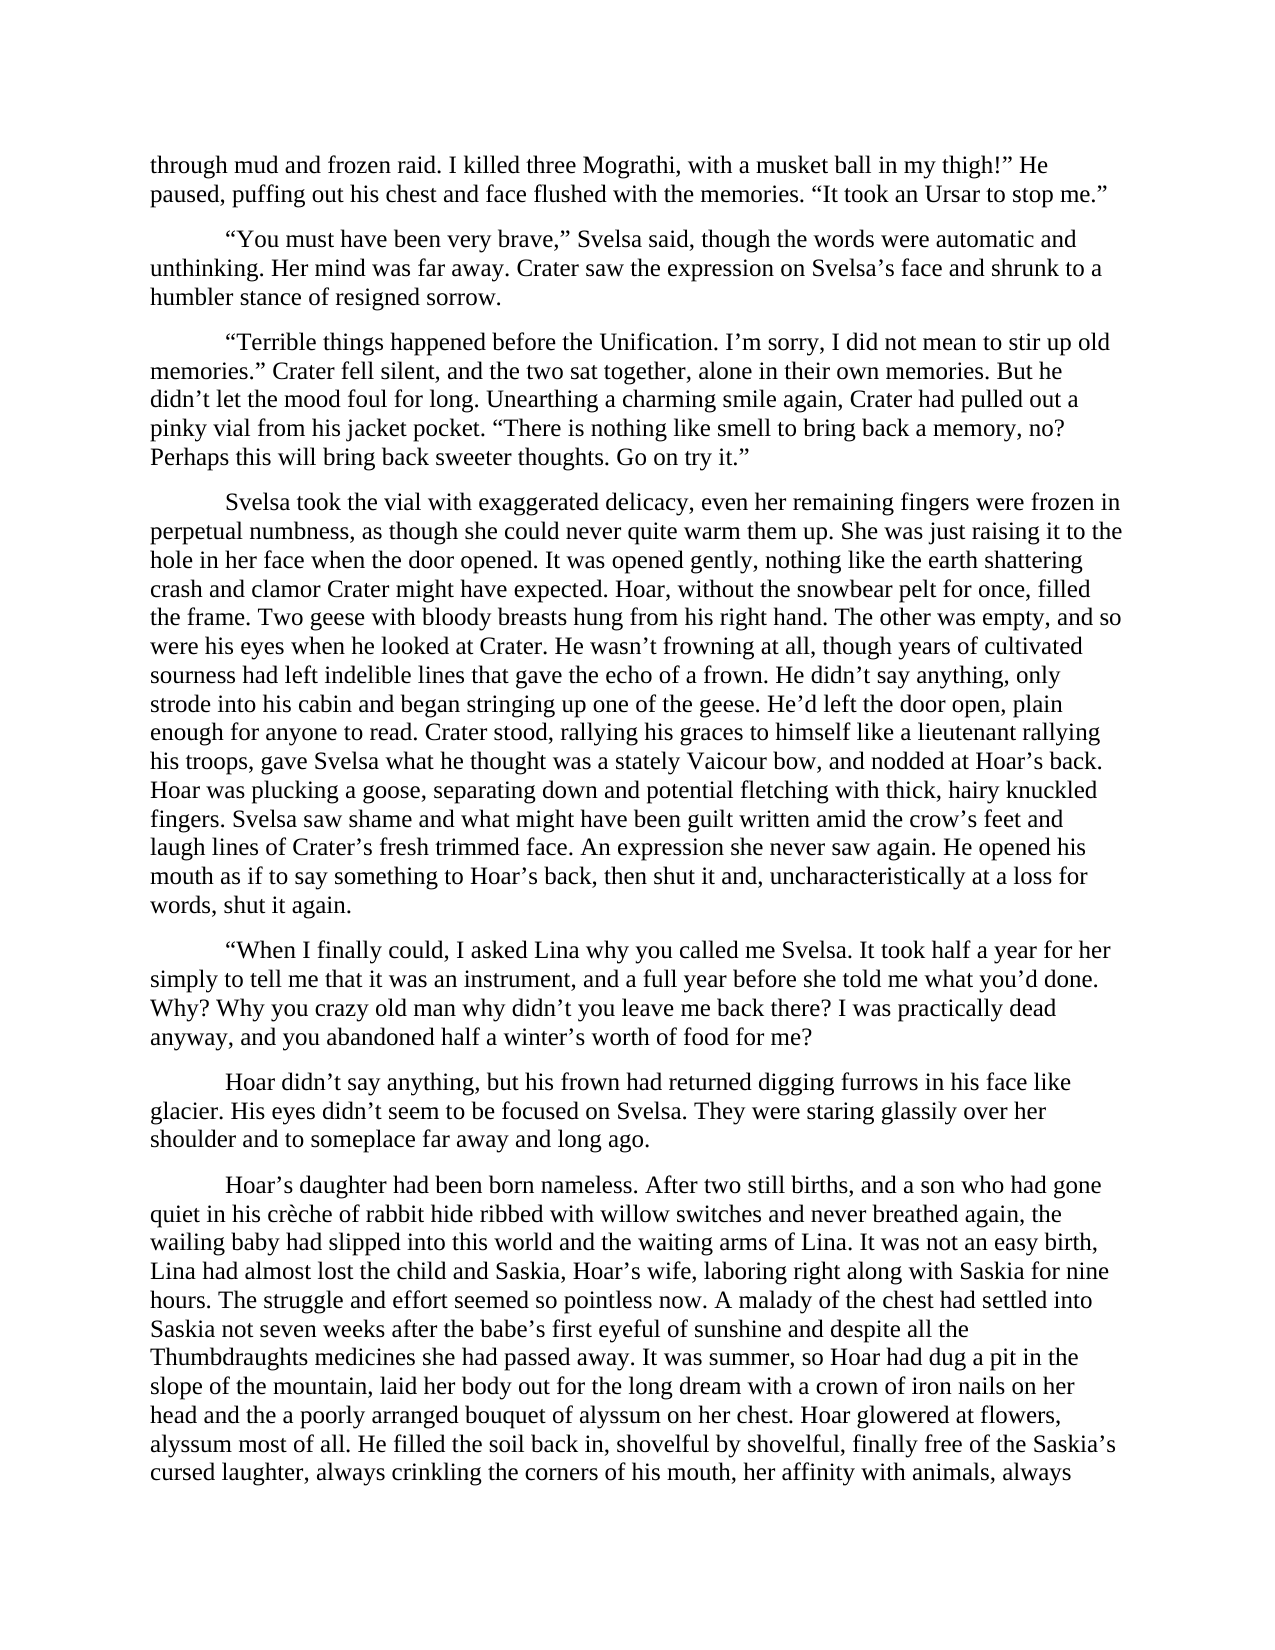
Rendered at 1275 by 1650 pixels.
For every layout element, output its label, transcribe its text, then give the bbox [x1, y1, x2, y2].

text “Terrible things happened before the Unification. I’m sorry, I did not mean to stir up old memories.” Crater fell silent, and the two sat together, alone in their own memories. But he didn’t let the mood foul for long. Unearthing a charming smile again, Crater had pulled out a pinky vial from his jacket pocket. “There is nothing like smell to bring back a memory, no? Perhaps this will bring back sweeter thoughts. Go on try it.” [150, 327, 1125, 471]
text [150, 1170, 1125, 1486]
text Svelsa took the vial with exaggerated delicacy, even her remaining fingers were frozen in perpetual numbness, as though she could never quite warm them up. She was just raising it to the hole in her face when the door opened. It was opened gently, nothing like the earth shattering crash and clamor Crater might have expected. Hoar, without the snowbear pelt for once, filled the frame. Two geese with bloody breasts hung from his right hand. The other was empty, and so were his eyes when he looked at Crater. He wasn’t frowning at all, though years of cultivated sourness had left indelible lines that gave the echo of a frown. He didn’t say anything, only strode into his cabin and began stringing up one of the geese. He’d left the door open, plain enough for anyone to read. Crater stood, rallying his graces to himself like a lieutenant rallying his troops, gave Svelsa what he thought was a stately Vaicour bow, and nodded at Hoar’s back. Hoar was plucking a goose, separating down and potential fletching with thick, hairy knuckled fingers. Svelsa saw shame and what might have been guilt written amid the crow’s feet and laugh lines of Crater’s fresh trimmed face. An expression she never saw again. He opened his mouth as if to say something to Hoar’s back, then shut it and, uncharacteristically at a loss for words, shut it again. [150, 487, 1125, 919]
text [150, 150, 1125, 207]
text Hoar didn’t say anything, but his frown had returned digging furrows in his face like glacier. His eyes didn’t seem to be focused on Svelsa. They were staring glassily over her shoulder and to someplace far away and long ago. [150, 1067, 1125, 1153]
text “When I finally could, I asked Lina why you called me Svelsa. It took half a year for her simply to tell me that it was an instrument, and a full year before she told me what you’d done. Why? Why you crazy old man why didn’t you leave me back there? I was practically dead anyway, and you abandoned half a winter’s worth of food for me? [150, 935, 1125, 1050]
text “You must have been very brave,” Svelsa said, though the words were automatic and unthinking. Her mind was far away. Crater saw the expression on Svelsa’s face and shrunk to a humbler stance of resigned sorrow. [150, 224, 1125, 310]
